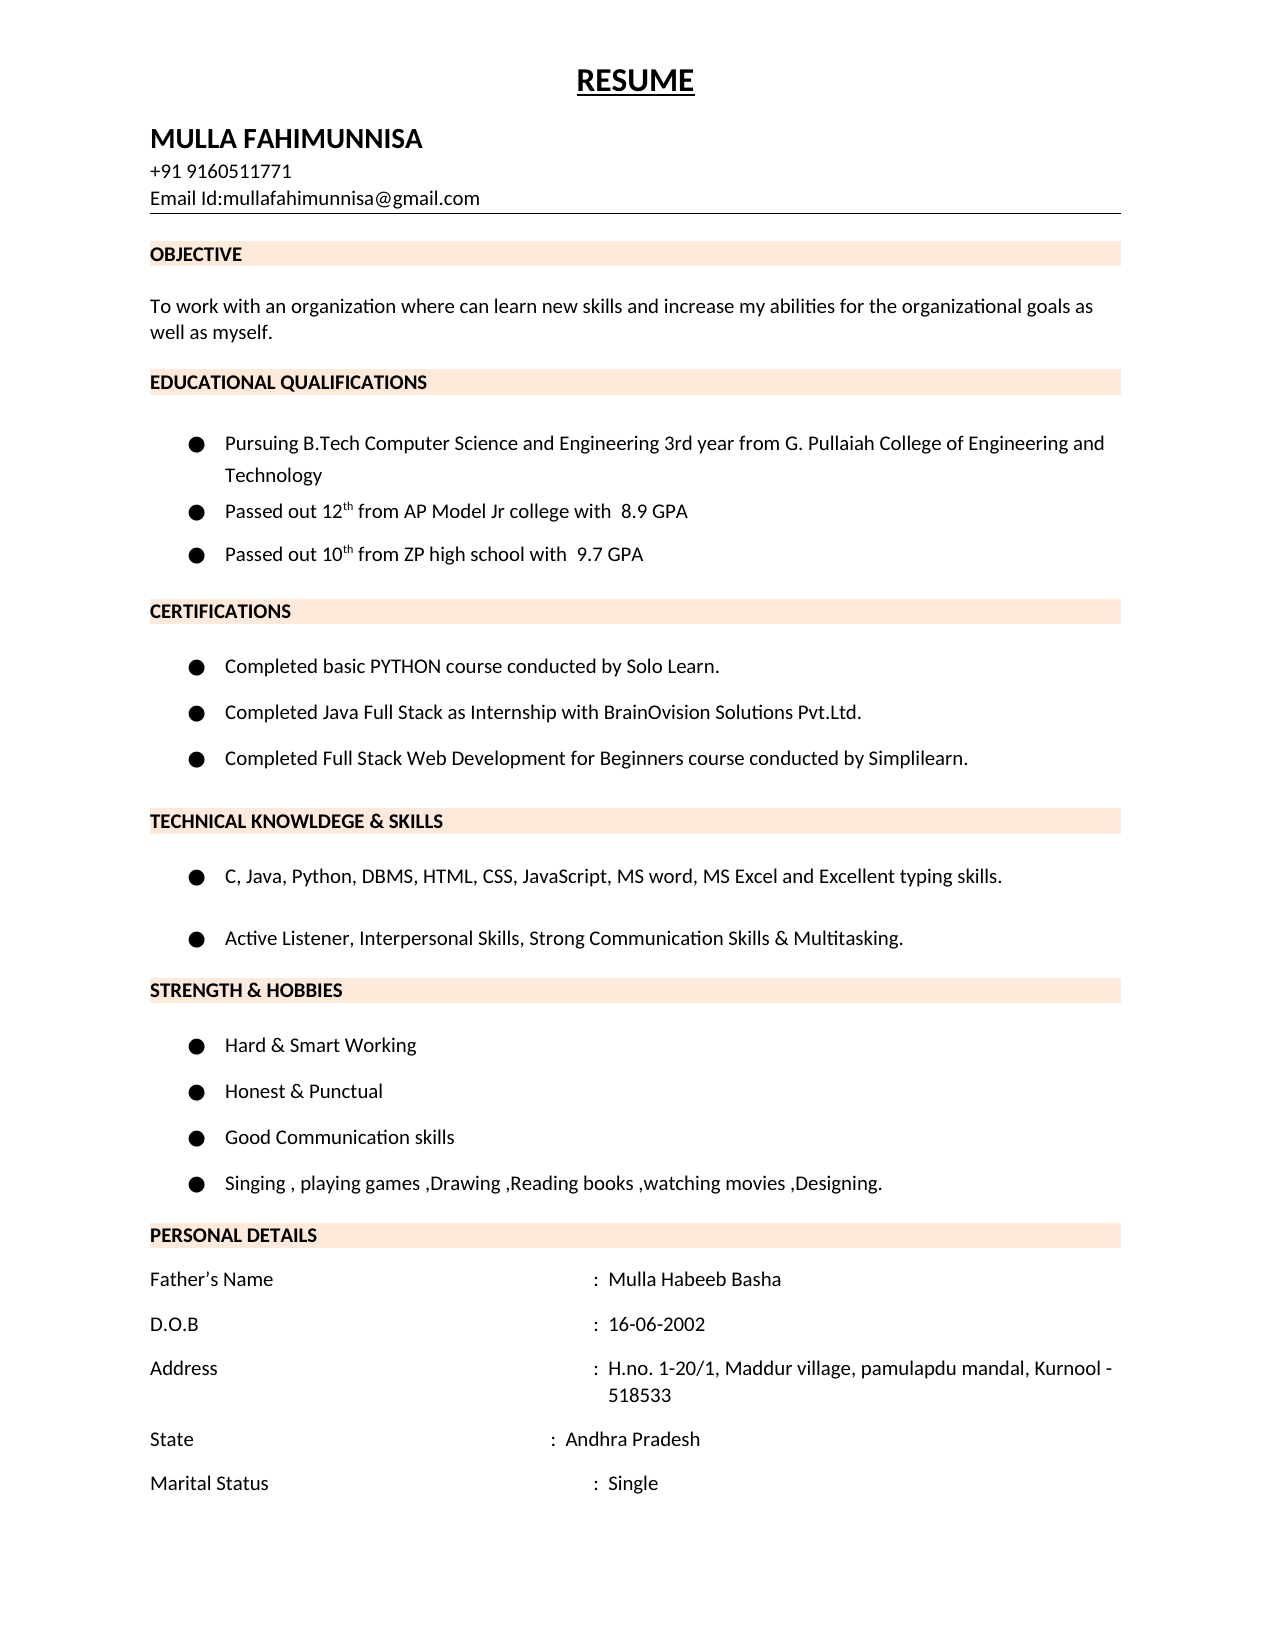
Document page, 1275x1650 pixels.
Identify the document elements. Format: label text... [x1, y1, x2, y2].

list Completed Java Full Stack as Internship with BrainOvision Solutions Pvt.Ltd. [187, 689, 1121, 731]
text CERTIFICATIONS [150, 599, 1121, 624]
list Completed Full Stack Web Development for Beginners course conducted by Simplilearn. [187, 735, 1121, 777]
text TECHNICAL KNOWLDEGE & SKILLS [150, 808, 1121, 834]
text Address : H.no. 1-20/1, Maddur village, pamulapdu mandal, Kurnool -518533 [150, 1355, 1121, 1408]
text PERSONAL DETAILS [150, 1223, 1121, 1248]
list Good Communication skills [187, 1114, 1121, 1157]
list C, Java, Python, DBMS, HTML, CSS, JavaScript, MS word, MS Excel and Excellent typing skills. [187, 852, 1121, 895]
text +91 9160511771 [150, 158, 1121, 183]
list Hard & Smart Working [187, 1022, 1121, 1064]
list Passed out 12th from AP Model Jr college with 8.9 GPA [187, 488, 1121, 531]
text Father’s Name : Mulla Habeeb Basha [150, 1267, 1121, 1292]
list Active Listener, Interpersonal Skills, Strong Communication Skills & Multitasking. [187, 915, 1121, 958]
text State : Andhra Pradesh [150, 1426, 1121, 1452]
text OBJECTIVE [150, 241, 1121, 266]
list Passed out 10th from ZP high school with 9.7 GPA [187, 531, 1121, 573]
text STRENGTH & HOBBIES [150, 978, 1121, 1003]
text Email Id:mullafahimunnisa@gmail.com [150, 186, 1121, 213]
text Marital Status : Single [150, 1470, 1121, 1496]
list Honest & Punctual [187, 1068, 1121, 1111]
list Pursuing B.Tech Computer Science and Engineering 3rd year from G. Pullaiah College of Engineering and Technology [187, 420, 1121, 488]
list Completed basic PYTHON course conducted by Solo Learn. [187, 643, 1121, 685]
text To work with an organization where can learn new skills and increase my abilities for the organizational goals as well as myself. [150, 293, 1121, 344]
text EDUCATIONAL QUALIFICATIONS [150, 369, 1121, 395]
text RESUME [150, 59, 1121, 100]
list Singing , playing games ,Drawing ,Reading books ,watching movies ,Designing. [187, 1160, 1121, 1203]
text D.O.B : 16-06-2002 [150, 1311, 1121, 1336]
text MULLA FAHIMUNNISA [150, 120, 1121, 155]
